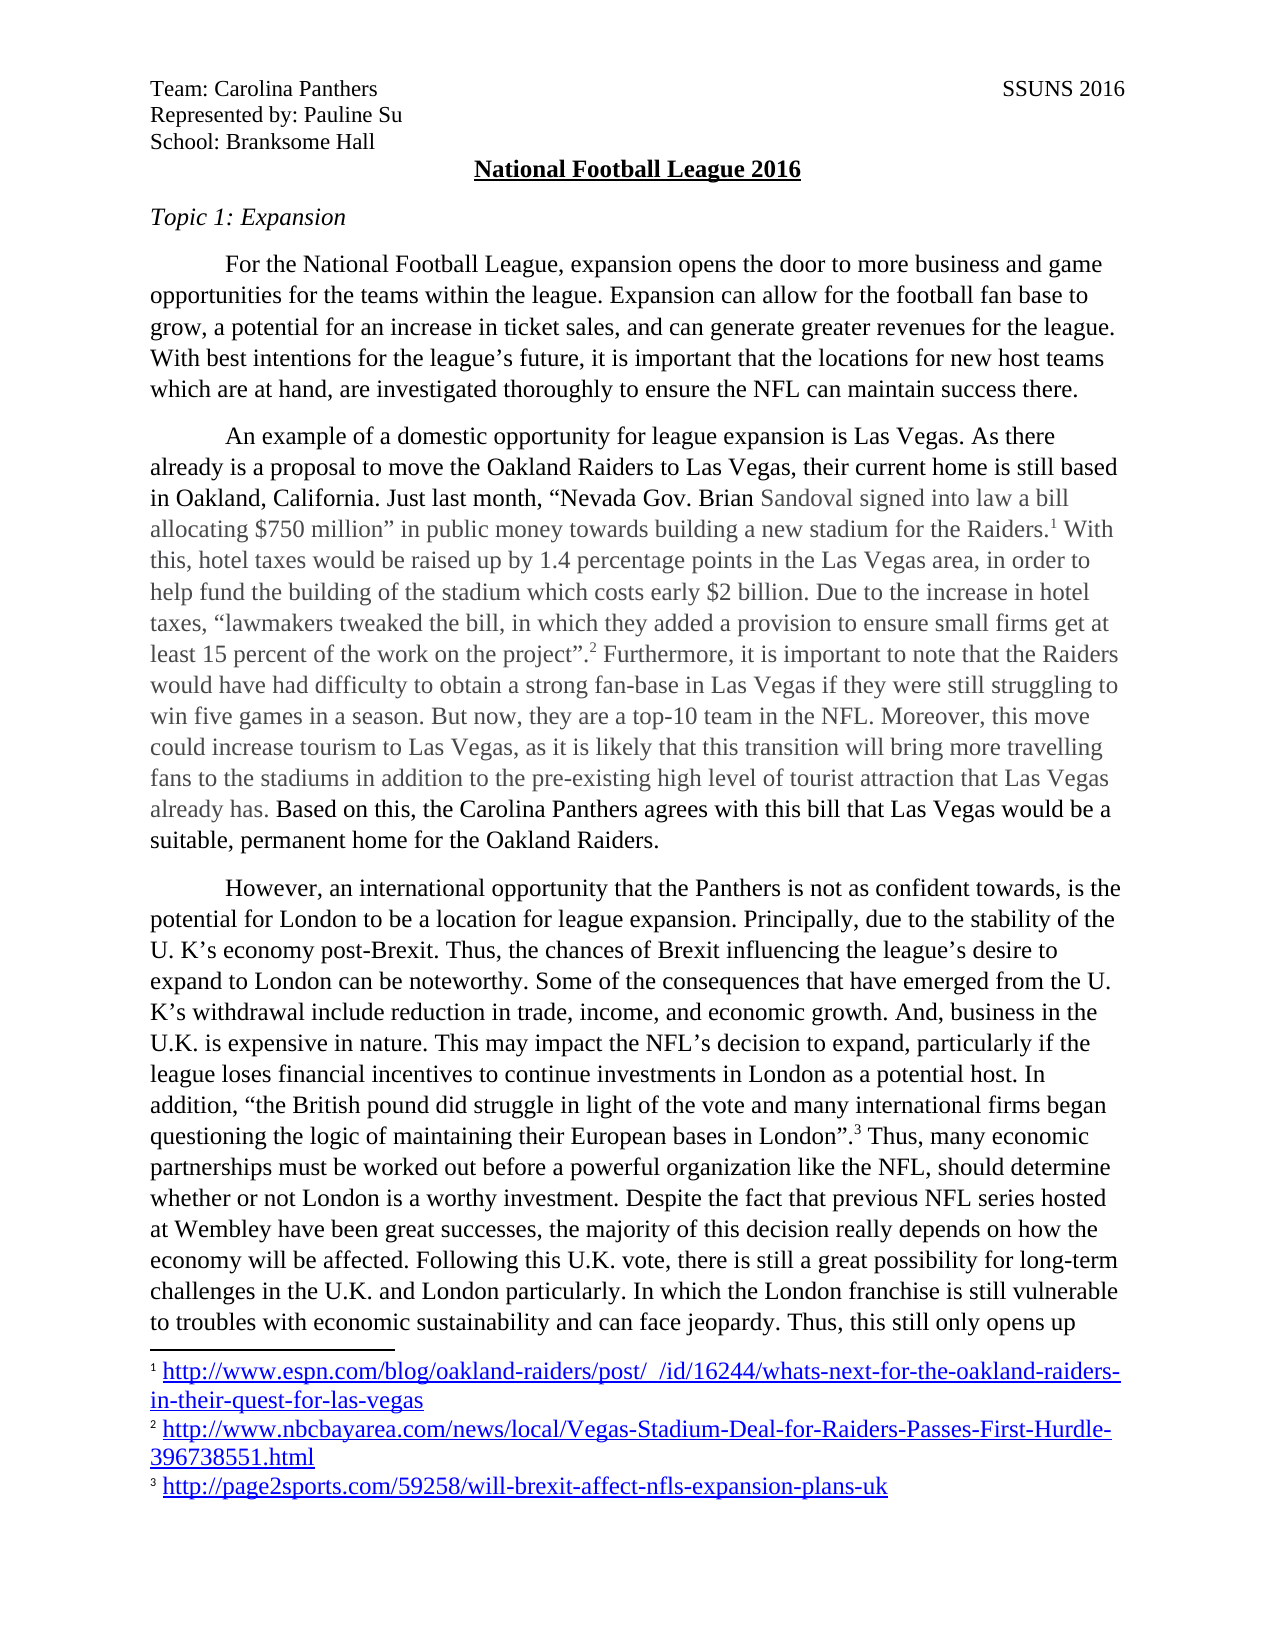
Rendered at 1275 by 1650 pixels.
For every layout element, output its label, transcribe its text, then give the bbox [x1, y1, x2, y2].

text An example of a domestic opportunity for league expansion is Las Vegas. As there already is a proposal to move the Oakland Raiders to Las Vegas, their current home is still based in Oakland, California. Just last month, “Nevada Gov. Brian Sandoval signed into law a bill allocating $750 million” in public money towards building a new stadium for the Raiders. With this, hotel taxes would be raised up by 1.4 percentage points in the Las Vegas area, in order to help fund the building of the stadium which costs early $2 billion. Due to the increase in hotel taxes, “lawmakers tweaked the bill, in which they added a provision to ensure small firms get at least 15 percent of the work on the project”. Furthermore, it is important to note that the Raiders would have had difficulty to obtain a strong fan-base in Las Vegas if they were still struggling to win five games in a season. But now, they are a top-10 team in the NFL. Moreover, this move could increase tourism to Las Vegas, as it is likely that this transition will bring more travelling fans to the stadiums in addition to the pre-existing high level of tourist attraction that Las Vegas already has. Based on this, the Carolina Panthers agrees with this bill that Las Vegas would be a suitable, permanent home for the Oakland Raiders. [150, 421, 1125, 854]
text Topic 1: Expansion [150, 202, 1125, 231]
text National Football League 2016 [150, 154, 1125, 183]
text For the National Football League, expansion opens the door to more business and game opportunities for the teams within the league. Expansion can allow for the football fan base to grow, a potential for an increase in ticket sales, and can generate greater revenues for the league. With best intentions for the league’s future, it is important that the locations for new host teams which are at hand, are investigated thoroughly to ensure the NFL can maintain success there. [150, 249, 1125, 402]
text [150, 873, 1125, 1336]
